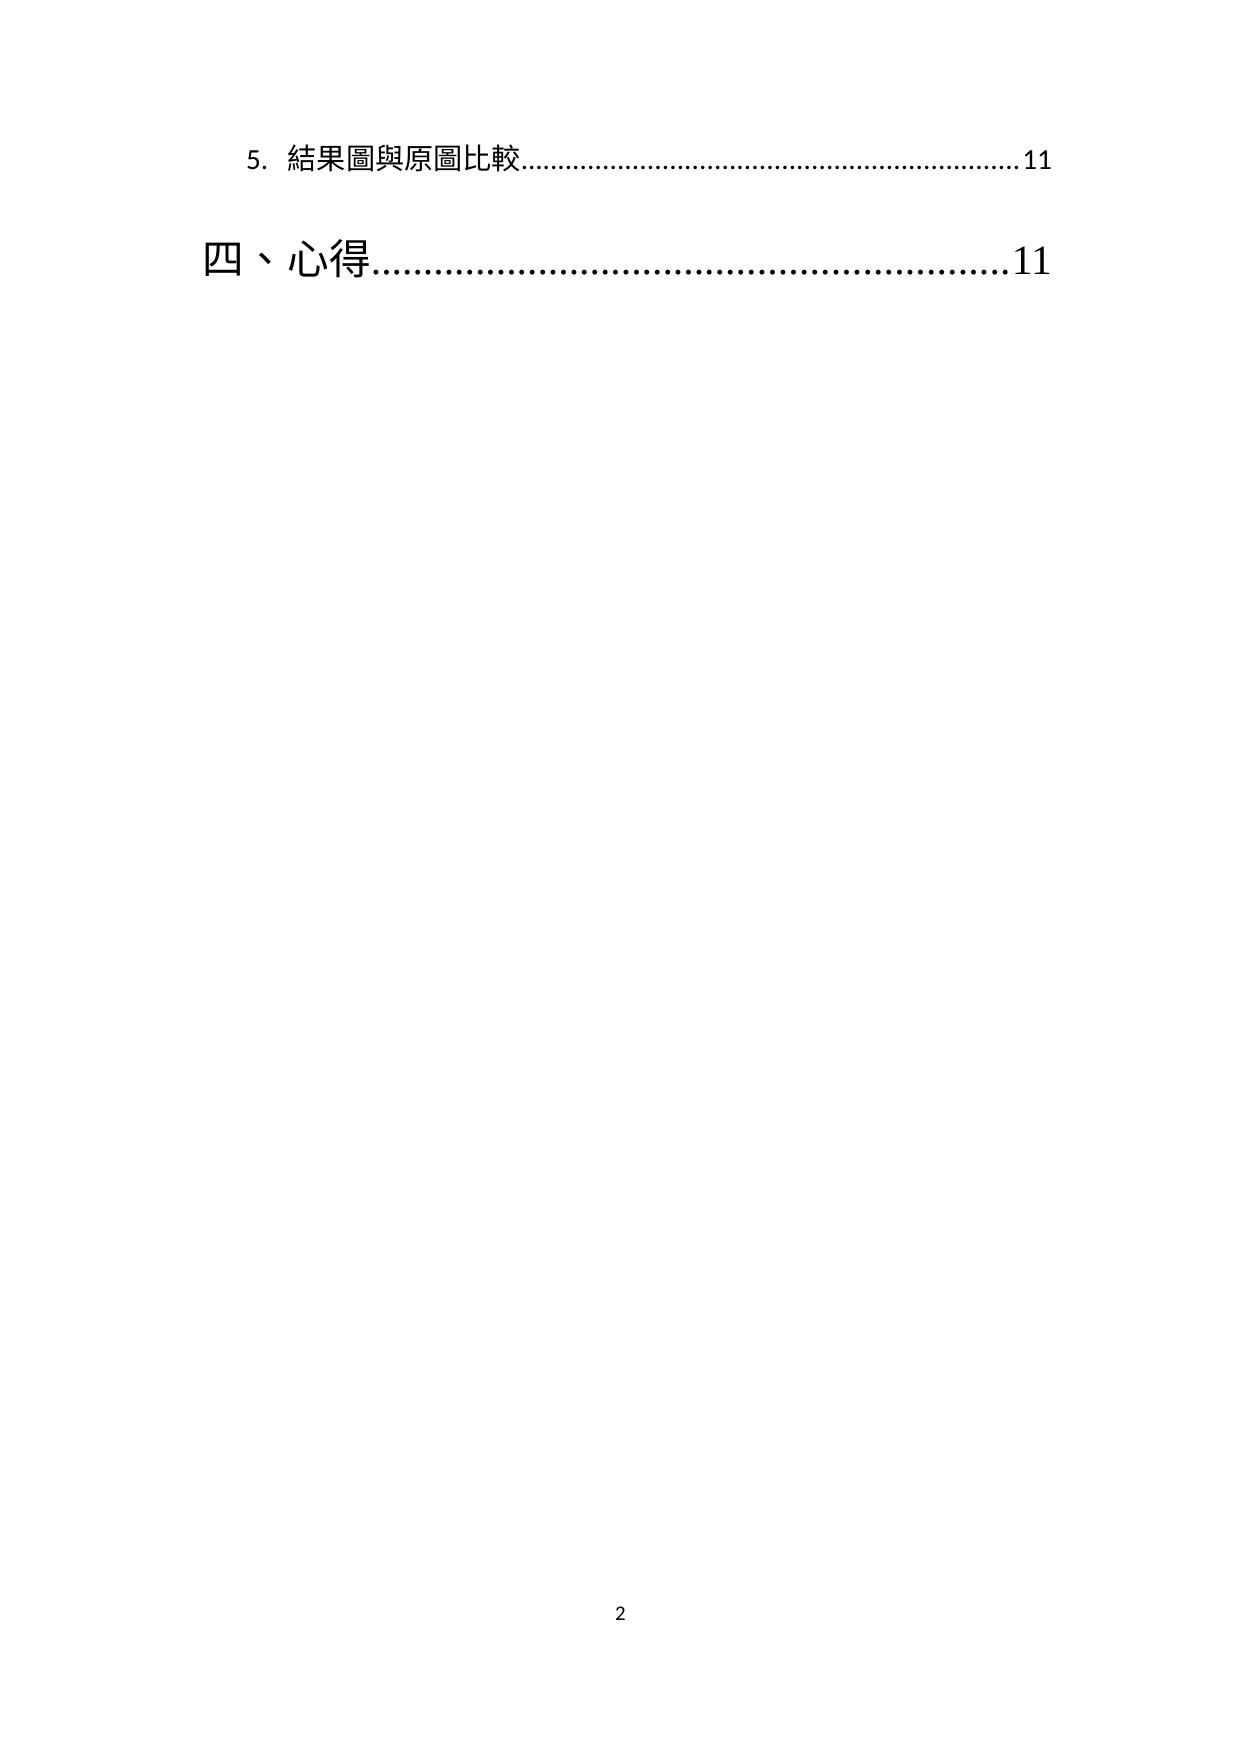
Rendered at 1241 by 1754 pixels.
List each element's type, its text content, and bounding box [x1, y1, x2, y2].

text 四、 心得 11 [202, 217, 1053, 296]
text 5. 結果圖與原圖比較 11 [246, 117, 1053, 197]
